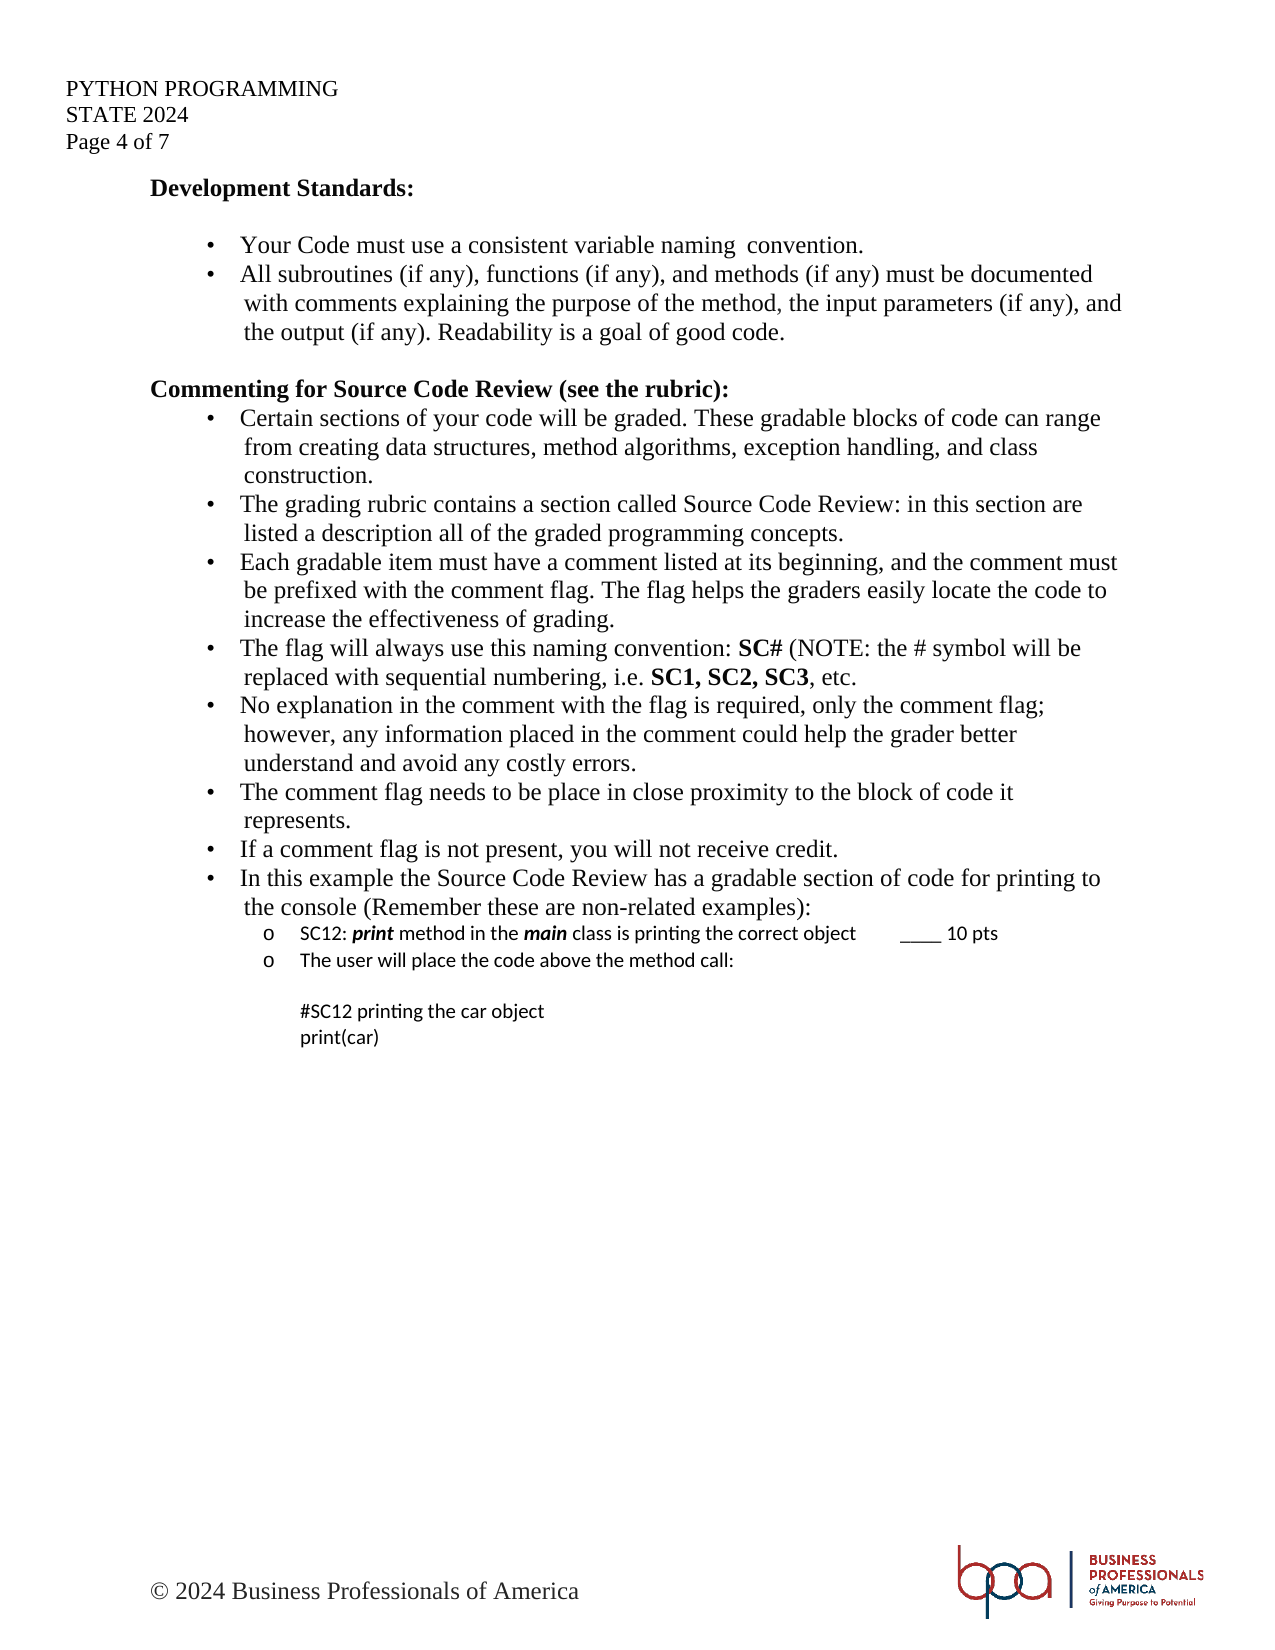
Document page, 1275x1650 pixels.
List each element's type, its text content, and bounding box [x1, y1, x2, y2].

list Certain sections of your code will be graded. These gradable blocks of code can range from creating data structures, method algorithms, exception handling, and class construction. [206, 403, 1125, 489]
text #SC12 printing the car object [300, 999, 1125, 1024]
list SC12: print method in the main class is printing the correct object ____ 10 pts [262, 920, 1125, 947]
list The user will place the code above the method call: [262, 947, 1125, 973]
list The grading rubric contains a section called Source Code Review: in this section are listed a description all of the graded programming concepts. [206, 489, 1125, 547]
list All subroutines (if any), functions (if any), and methods (if any) must be documented with comments explaining the purpose of the method, the input parameters (if any), and the output (if any). Readability is a goal of good code. [206, 259, 1125, 345]
list The comment flag needs to be place in close proximity to the block of code it represents. [206, 777, 1125, 834]
list In this example the Source Code Review has a gradable section of code for printing to the console (Remember these are non-related examples): [206, 863, 1125, 920]
list Your Code must use a consistent variable naming convention. [206, 230, 1125, 259]
list If a comment flag is not present, you will not receive credit. [206, 834, 1125, 863]
text Commenting for Source Code Review (see the rubric): [150, 374, 1125, 403]
list Each gradable item must have a comment listed at its beginning, and the comment must be prefixed with the comment flag. The flag helps the graders easily locate the code to increase the effectiveness of grading. [206, 547, 1125, 633]
text print(car) [300, 1024, 1125, 1049]
picture [957, 1545, 1204, 1619]
list No explanation in the comment with the flag is required, only the comment flag; however, any information placed in the comment could help the grader better understand and avoid any costly errors. [206, 690, 1125, 777]
text Development Standards: [150, 173, 1125, 202]
list The flag will always use this naming convention: SC# (NOTE: the # symbol will be replaced with sequential numbering, i.e. SC1, SC2, SC3, etc. [206, 633, 1125, 690]
